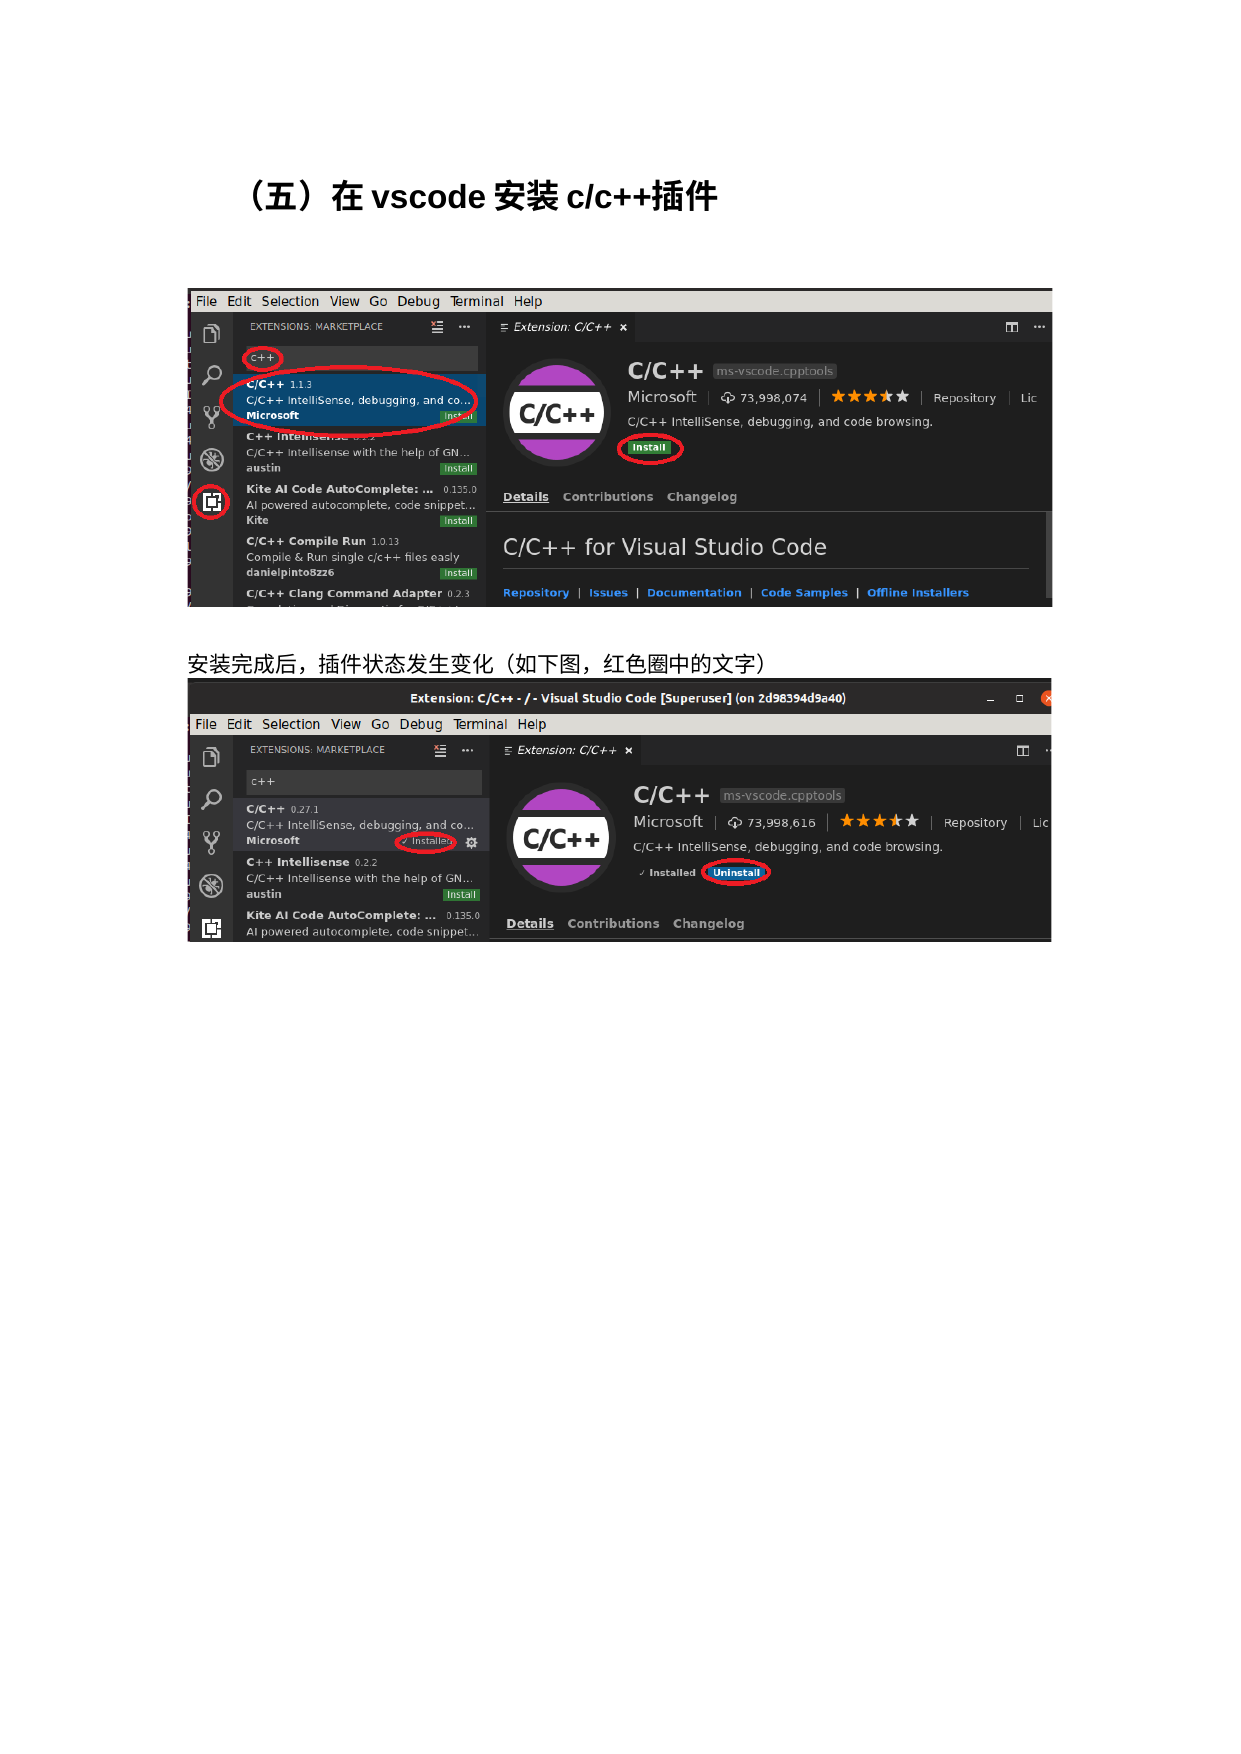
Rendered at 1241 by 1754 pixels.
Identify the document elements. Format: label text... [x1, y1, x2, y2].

picture [187, 678, 1052, 942]
picture [187, 288, 1053, 607]
text 安装完成后，插件状态发生变化（如下图，红色圈中的文字） [187, 646, 1053, 679]
subtitle 在vscode安装c/c++插件 [187, 162, 1053, 227]
